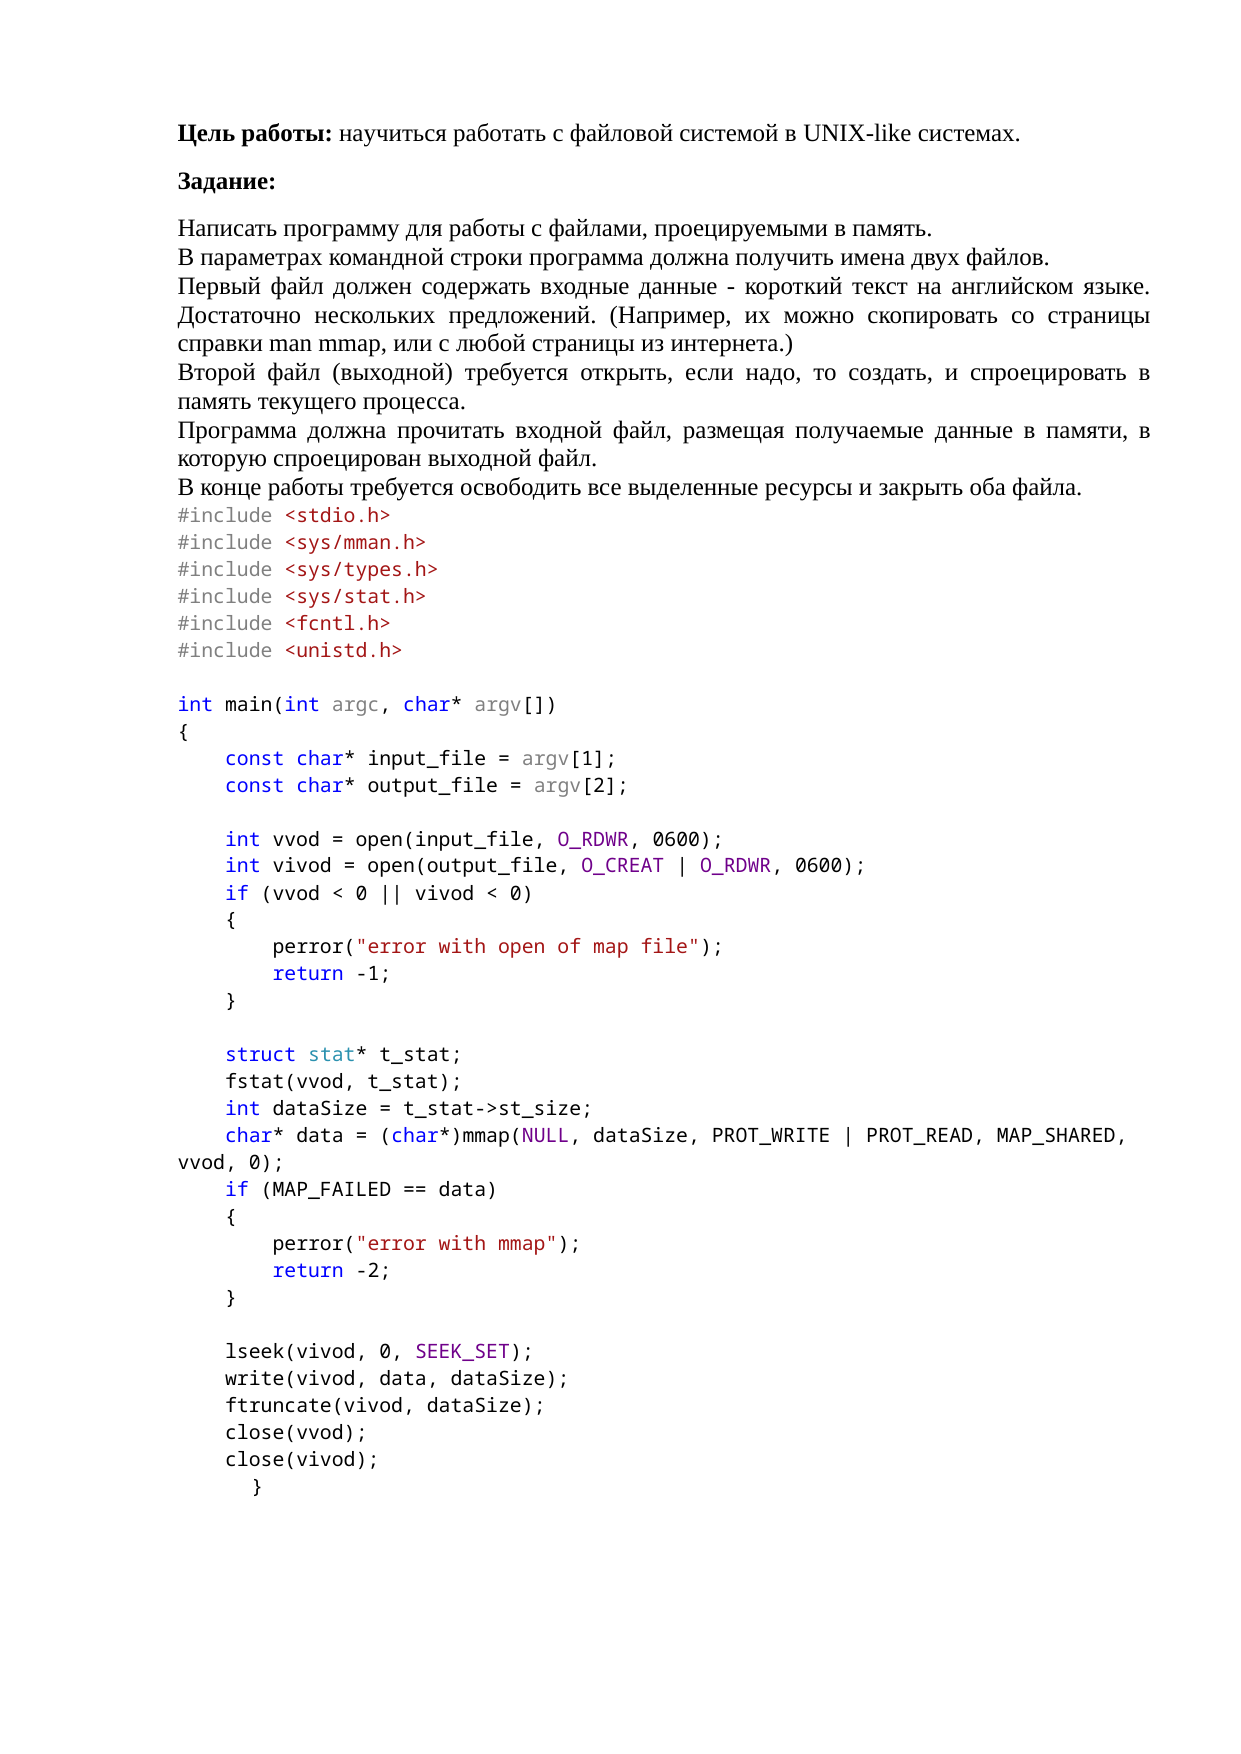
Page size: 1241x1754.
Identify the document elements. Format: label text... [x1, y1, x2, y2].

text struct stat* t_stat; [177, 1041, 1152, 1068]
text int dataSize = t_stat->st_size; [177, 1094, 1152, 1122]
text #include <unistd.h> [177, 636, 1152, 663]
text { [177, 906, 1152, 933]
text close(vivod); [177, 1445, 1152, 1472]
text perror("error with mmap"); [177, 1229, 1152, 1256]
text write(vivod, data, dataSize); [177, 1364, 1152, 1391]
text return -2; [177, 1256, 1152, 1283]
text Задание: [177, 166, 1152, 194]
text Цель работы: научиться работать с файловой системой в UNIX-like системах. [177, 118, 1152, 147]
text } [177, 1472, 1152, 1499]
text { [177, 1202, 1152, 1229]
text #include <fcntl.h> [177, 609, 1152, 636]
text #include <sys/mman.h> [177, 528, 1152, 555]
text const char* output_file = argv[2]; [177, 771, 1152, 798]
text } [177, 987, 1152, 1014]
text Написать программу для работы с файлами, проецируемыми в память. [177, 213, 1152, 242]
text if (vvod < 0 || vivod < 0) [177, 879, 1152, 906]
text int main(int argc, char* argv[]) [177, 690, 1152, 717]
text close(vvod); [177, 1418, 1152, 1445]
text Первый файл должен содержать входные данные - короткий текст на английском языке. Достаточно нескольких предложений. (Например, их можно скопировать со страницы справки man mmap, или с любой страницы из интернета.) [177, 271, 1152, 357]
text return -1; [177, 960, 1152, 987]
text Программа должна прочитать входной файл, размещая получаемые данные в памяти, в которую спроецирован выходной файл. [177, 415, 1152, 472]
text int vivod = open(output_file, O_CREAT | O_RDWR, 0600); [177, 852, 1152, 879]
text perror("error with open of map file"); [177, 933, 1152, 960]
text const char* input_file = argv[1]; [177, 744, 1152, 771]
text fstat(vvod, t_stat); [177, 1068, 1152, 1094]
text #include <sys/stat.h> [177, 582, 1152, 609]
text { [177, 717, 1152, 744]
text lseek(vivod, 0, SEEK_SET); [177, 1337, 1152, 1364]
text Второй файл (выходной) требуется открыть, если надо, то создать, и спроецировать в память текущего процесса. [177, 357, 1152, 415]
text if (MAP_FAILED == data) [177, 1176, 1152, 1202]
text В параметрах командной строки программа должна получить имена двух файлов. [177, 242, 1152, 271]
text char* data = (char*)mmap(NULL, dataSize, PROT_WRITE | PROT_READ, MAP_SHARED, vvod, 0); [177, 1122, 1152, 1176]
text ftruncate(vivod, dataSize); [177, 1391, 1152, 1418]
text #include <stdio.h> [177, 501, 1152, 528]
text В конце работы требуется освободить все выделенные ресурсы и закрыть оба файла. [177, 472, 1152, 501]
text } [177, 1283, 1152, 1310]
text #include <sys/types.h> [177, 555, 1152, 582]
text int vvod = open(input_file, O_RDWR, 0600); [177, 825, 1152, 852]
